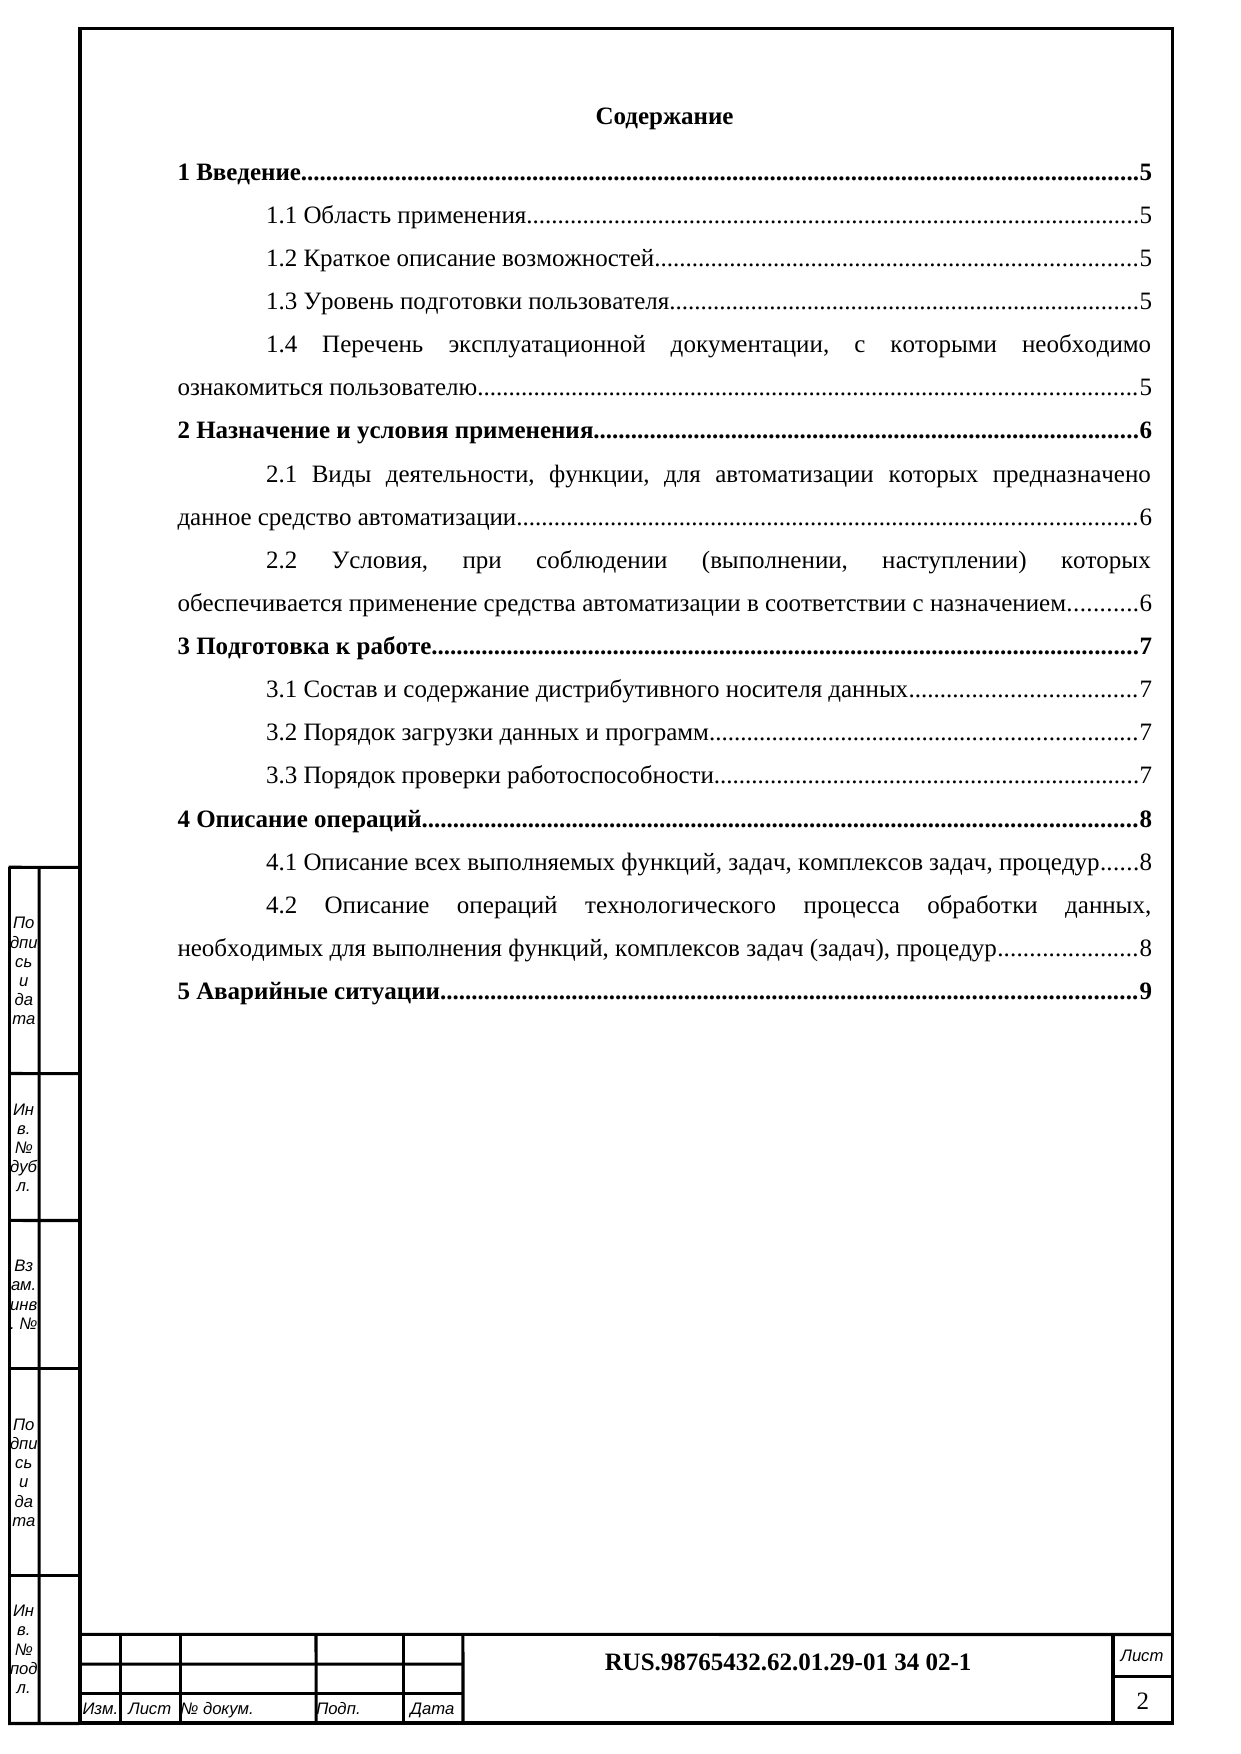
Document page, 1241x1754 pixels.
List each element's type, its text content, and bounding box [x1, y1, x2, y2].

text 1.1 Область применения 5 [177, 200, 1152, 229]
text 1.4 Перечень эксплуатационной документации, с которыми необходимо ознакомиться пользователю 5 [177, 329, 1152, 401]
text 3.1 Состав и содержание дистрибутивного носителя данных 7 [177, 674, 1152, 703]
text 1 Введение 5 [177, 157, 1152, 186]
text Содержание [177, 101, 1152, 130]
text 4 Описание операций 8 [177, 804, 1152, 832]
text 3.2 Порядок загрузки данных и программ 7 [177, 717, 1152, 746]
text 2.1 Виды деятельности, функции, для автоматизации которых предназначено данное средство автоматизации 6 [177, 459, 1152, 531]
text 1.2 Краткое описание возможностей 5 [177, 243, 1152, 272]
text 2 Назначение и условия применения 6 [177, 416, 1152, 444]
text 2.2 Условия, при соблюдении (выполнении, наступлении) которых обеспечивается применение средства автоматизации в соответствии с назначением 6 [177, 545, 1152, 617]
text 3.3 Порядок проверки работоспособности 7 [177, 761, 1152, 789]
text 4.1 Описание всех выполняемых функций, задач, комплексов задач, процедур 8 [177, 847, 1152, 876]
text 3 Подготовка к работе 7 [177, 631, 1152, 660]
text 1.3 Уровень подготовки пользователя 5 [177, 286, 1152, 315]
text 5 Аварийные ситуации 9 [177, 976, 1152, 1005]
text 4.2 Описание операций технологического процесса обработки данных, необходимых для выполнения функций, комплексов задач (задач), процедур 8 [177, 890, 1152, 962]
